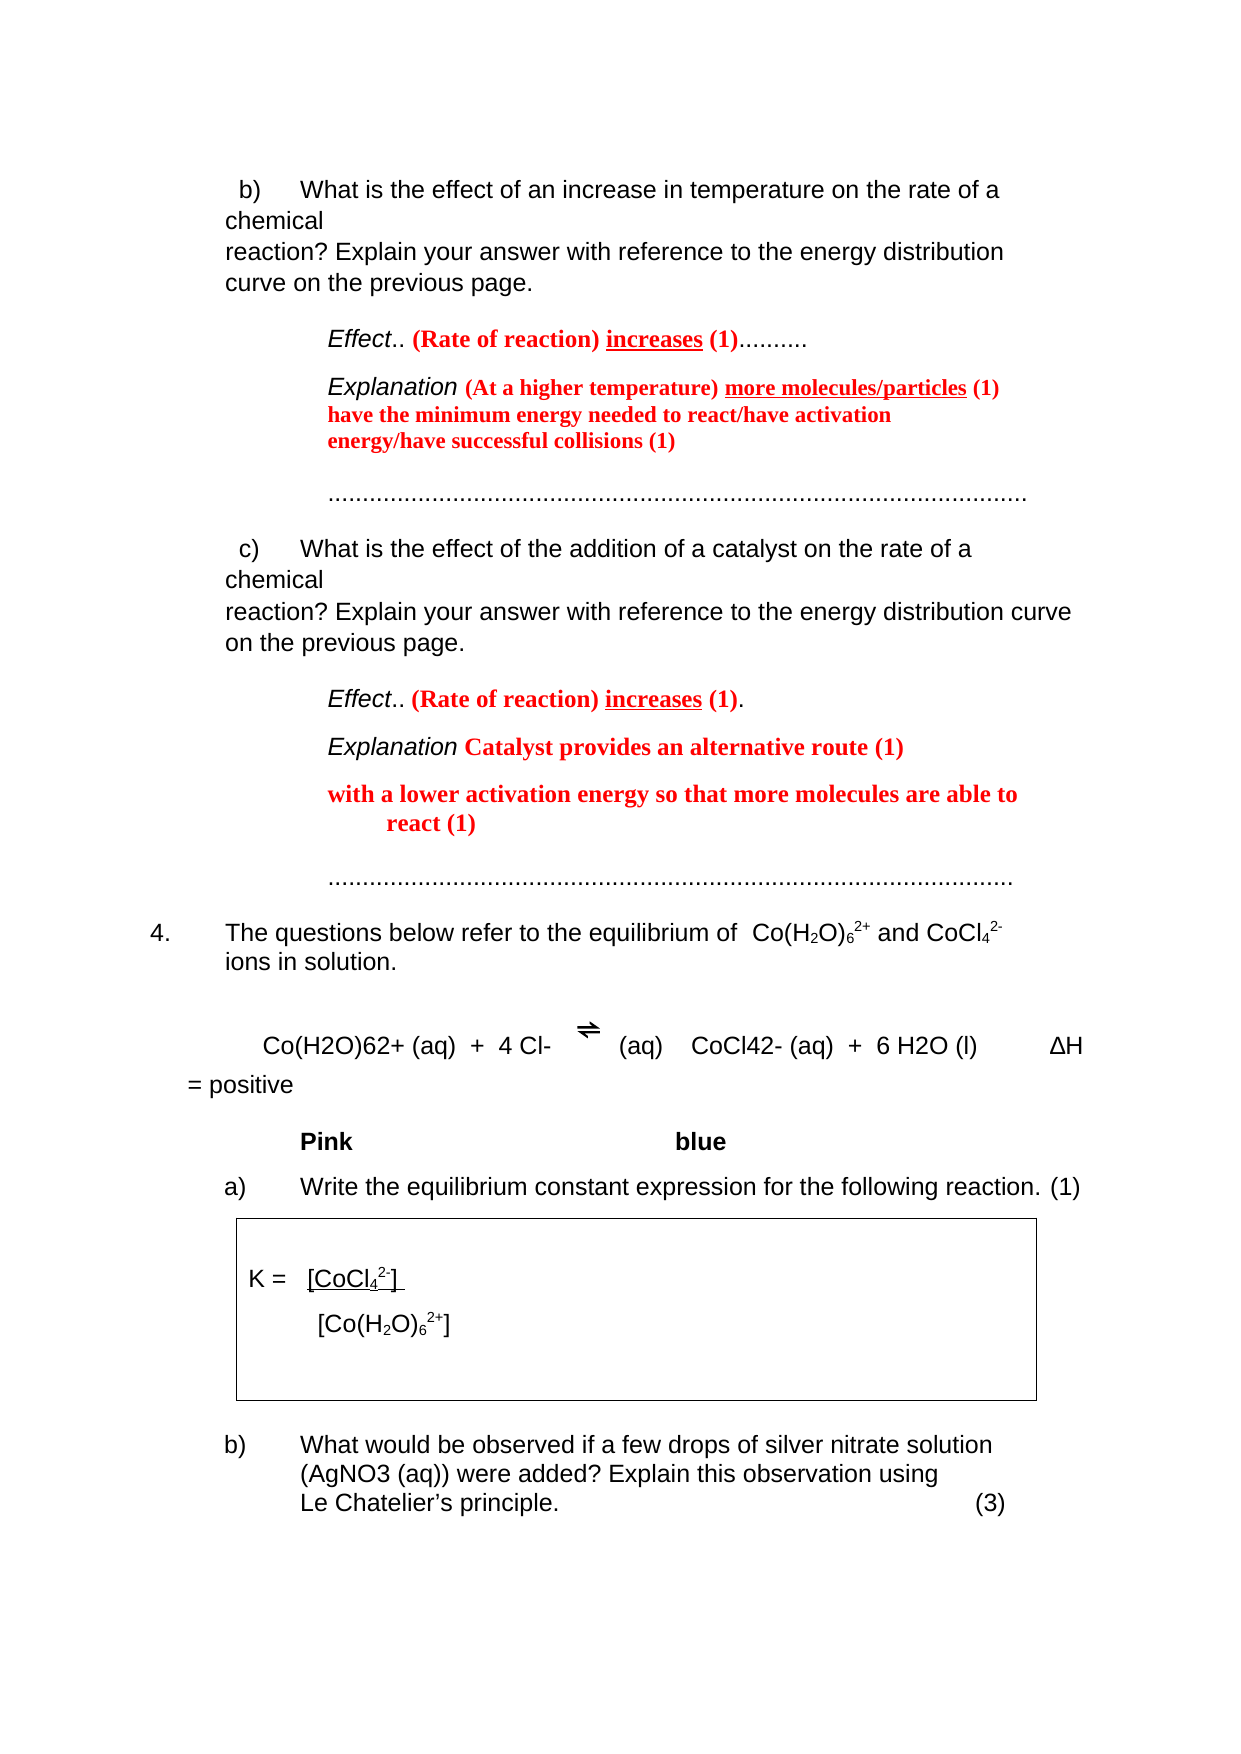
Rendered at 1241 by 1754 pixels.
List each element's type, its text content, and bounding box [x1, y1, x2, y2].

text ................................................................................................... (2) [327, 862, 1031, 891]
list What would be observed if a few drops of silver nitrate solution [224, 1430, 1090, 1459]
text Effect.. (Rate of reaction) increases (1).......... (1) [327, 324, 1031, 353]
text ..................................................................................................... (2) [327, 478, 1031, 507]
text Effect.. (Rate of reaction) increases (1). (1) [327, 684, 1031, 712]
list (AgNO3 (aq)) were added? Explain this observation using [232, 1459, 1090, 1487]
list reaction? Explain your answer with reference to the energy distribution curve on the previous page. [225, 237, 1031, 297]
text have the minimum energy needed to react/have activation energy/have successful collisions (1) [268, 401, 1031, 453]
text Explanation (At a higher temperature) more molecules/particles (1) [327, 372, 1031, 401]
text Co(H2O)62+ (aq) + 4 Cl- (aq) CoCl42- (aq) + 6 H2O (l) ∆H = positive [187, 1020, 1090, 1099]
text with a lower activation energy so that more molecules are able to react (1) [327, 779, 1031, 837]
list reaction? Explain your answer with reference to the energy distribution curve on the previous page. [225, 597, 1095, 656]
list The questions below refer to the equilibrium of Co(H2O)62+ and CoCl42- ions in solution. [150, 918, 1031, 975]
text Pink blue [187, 1116, 1090, 1155]
list What is the effect of the addition of a catalyst on the rate of a chemical [225, 534, 1031, 594]
list Le Chatelier’s principle. (3) [232, 1487, 1090, 1545]
list What is the effect of an increase in temperature on the rate of a chemical [225, 175, 1031, 235]
table_header K = [CoCl42-] [Co(H2O)62+] [237, 1219, 1036, 1400]
list Write the equilibrium constant expression for the following reaction. (1) [224, 1172, 1090, 1201]
text Explanation Catalyst provides an alternative route (1) [327, 731, 1031, 760]
